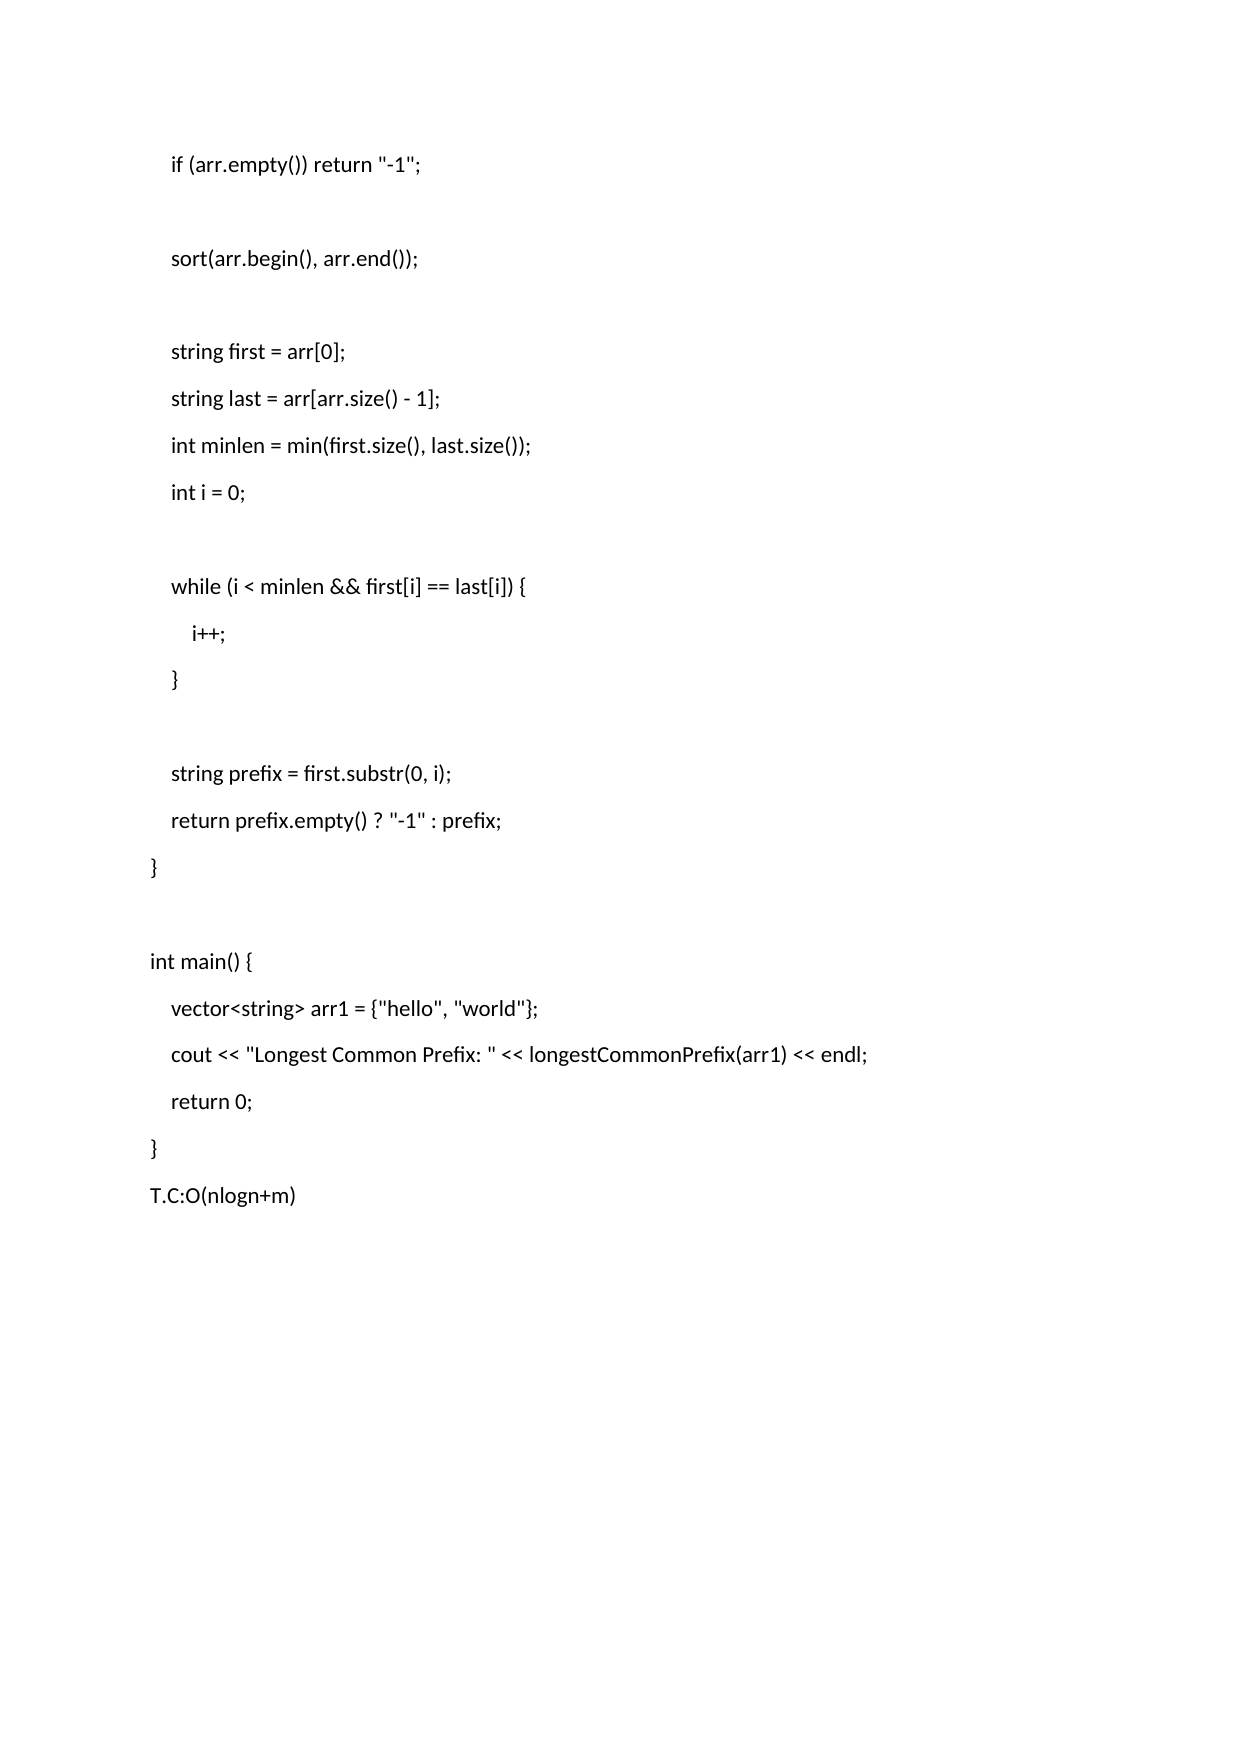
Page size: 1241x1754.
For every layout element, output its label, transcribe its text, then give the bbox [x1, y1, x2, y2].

text int main() { [150, 947, 1090, 975]
text string first = arr[0]; [150, 337, 1090, 366]
text return prefix.empty() ? "-1" : prefix; [150, 806, 1090, 834]
text sort(arr.begin(), arr.end()); [150, 244, 1090, 272]
text cout << "Longest Common Prefix: " << longestCommonPrefix(arr1) << endl; [150, 1041, 1090, 1069]
text int minlen = min(first.size(), last.size()); [150, 431, 1090, 459]
text return 0; [150, 1087, 1090, 1116]
text if (arr.empty()) return "-1"; [150, 150, 1090, 178]
text vector<string> arr1 = {"hello", "world"}; [150, 994, 1090, 1022]
text i++; [150, 619, 1090, 647]
text } [150, 853, 1090, 881]
text string last = arr[arr.size() - 1]; [150, 384, 1090, 412]
text while (i < minlen && first[i] == last[i]) { [150, 572, 1090, 600]
text T.C:O(nlogn+m) [150, 1181, 1090, 1209]
text int i = 0; [150, 478, 1090, 506]
text } [150, 666, 1090, 694]
text } [150, 1134, 1090, 1162]
text string prefix = first.substr(0, i); [150, 759, 1090, 787]
